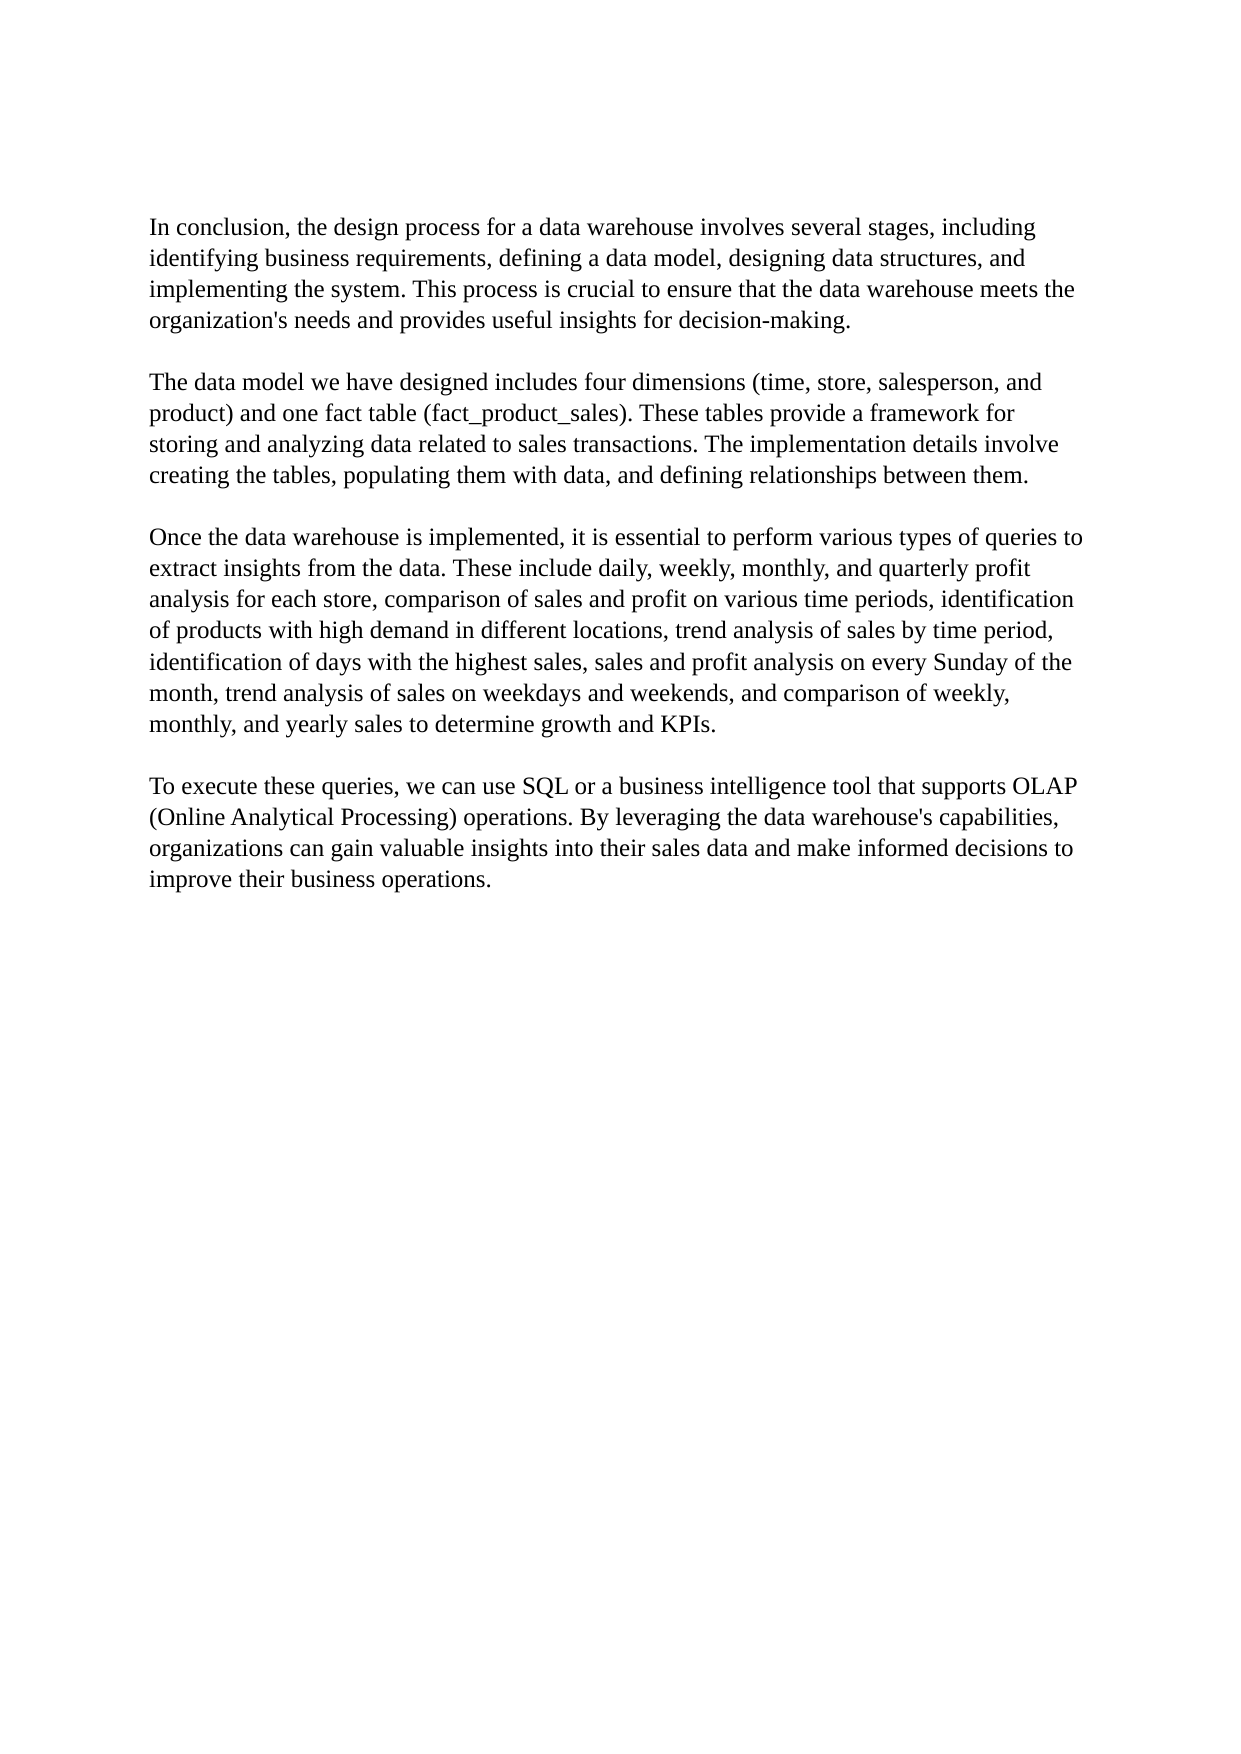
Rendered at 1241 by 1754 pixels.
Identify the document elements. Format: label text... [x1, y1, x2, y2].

list The data model we have designed includes four dimensions (time, store, salesperson, and product) and one fact table (fact_product_sales). These tables provide a framework for storing and analyzing data related to sales transactions. The implementation details involve creating the tables, populating them with data, and defining relationships between them. [149, 367, 1090, 489]
list Once the data warehouse is implemented, it is essential to perform various types of queries to extract insights from the data. These include daily, weekly, monthly, and quarterly profit analysis for each store, comparison of sales and profit on various time periods, identification of products with high demand in different locations, trend analysis of sales by time period, identification of days with the highest sales, sales and profit analysis on every Sunday of the month, trend analysis of sales on weekdays and weekends, and comparison of weekly, monthly, and yearly sales to determine growth and KPIs. [149, 522, 1090, 737]
list In conclusion, the design process for a data warehouse involves several stages, including identifying business requirements, defining a data model, designing data structures, and implementing the system. This process is crucial to ensure that the data warehouse meets the organization's needs and provides useful insights for decision-making. [149, 212, 1090, 334]
list To execute these queries, we can use SQL or a business intelligence tool that supports OLAP (Online Analytical Processing) operations. By leveraging the data warehouse's capabilities, organizations can gain valuable insights into their sales data and make informed decisions to improve their business operations. [149, 771, 1090, 893]
